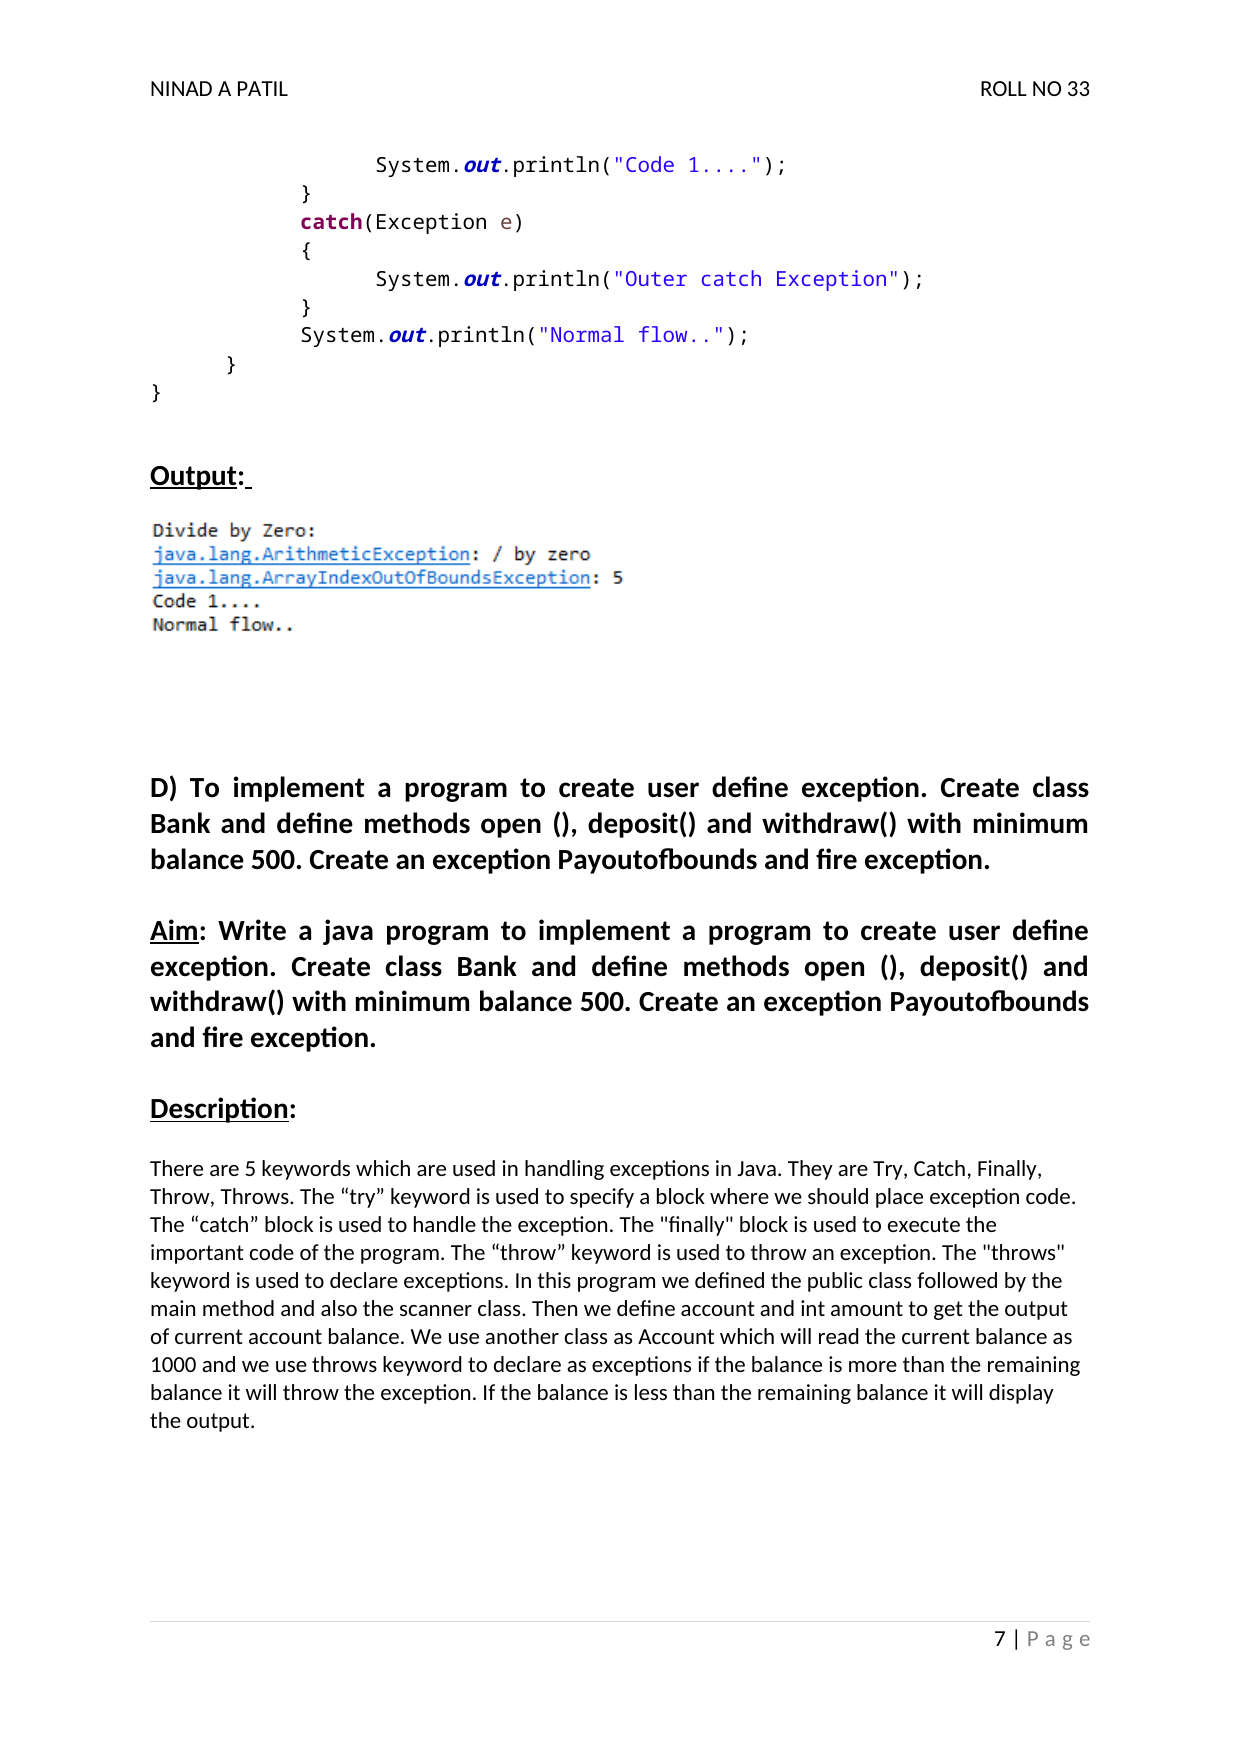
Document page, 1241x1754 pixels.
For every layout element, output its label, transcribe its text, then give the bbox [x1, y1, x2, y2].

text } [150, 349, 1090, 377]
text } [150, 292, 1090, 321]
text System.out.println("Normal flow.."); [150, 321, 1090, 349]
text } [150, 377, 1090, 406]
text System.out.println("Outer catch Exception"); [150, 264, 1090, 292]
text Description: [150, 1090, 1090, 1126]
text System.out.println("Code 1...."); [150, 150, 1090, 178]
text Output: [150, 457, 1090, 492]
text There are 5 keywords which are used in handling exceptions in Java. They are Try, Catch, Finally, Throw, Throws. The “try” keyword is used to specify a block where we should place exception code. The “catch” block is used to handle the exception. The "finally" block is used to execute the important code of the program. The “throw” keyword is used to throw an exception. The "throws" keyword is used to declare exceptions. In this program we defined the public class followed by the main method and also the scanner class. Then we define account and int amount to get the output of current account balance. We use another class as Account which will read the current balance as 1000 and we use throws keyword to declare as exceptions if the balance is more than the remaining balance it will throw the exception. If the balance is less than the remaining balance it will display the output. [256, 1154, 1090, 1434]
picture [150, 520, 669, 686]
text { [150, 235, 1090, 264]
text catch(Exception e) [150, 207, 1090, 235]
text } [150, 178, 1090, 207]
text D) To implement a program to create user define exception. Create class Bank and define methods open (), deposit() and withdraw() with minimum balance 500. Create an exception Payoutofbounds and fire exception. [150, 769, 1090, 876]
text Aim: Write a java program to implement a program to create user define exception. Create class Bank and define methods open (), deposit() and withdraw() with minimum balance 500. Create an exception Payoutofbounds and fire exception. [150, 912, 1090, 1054]
